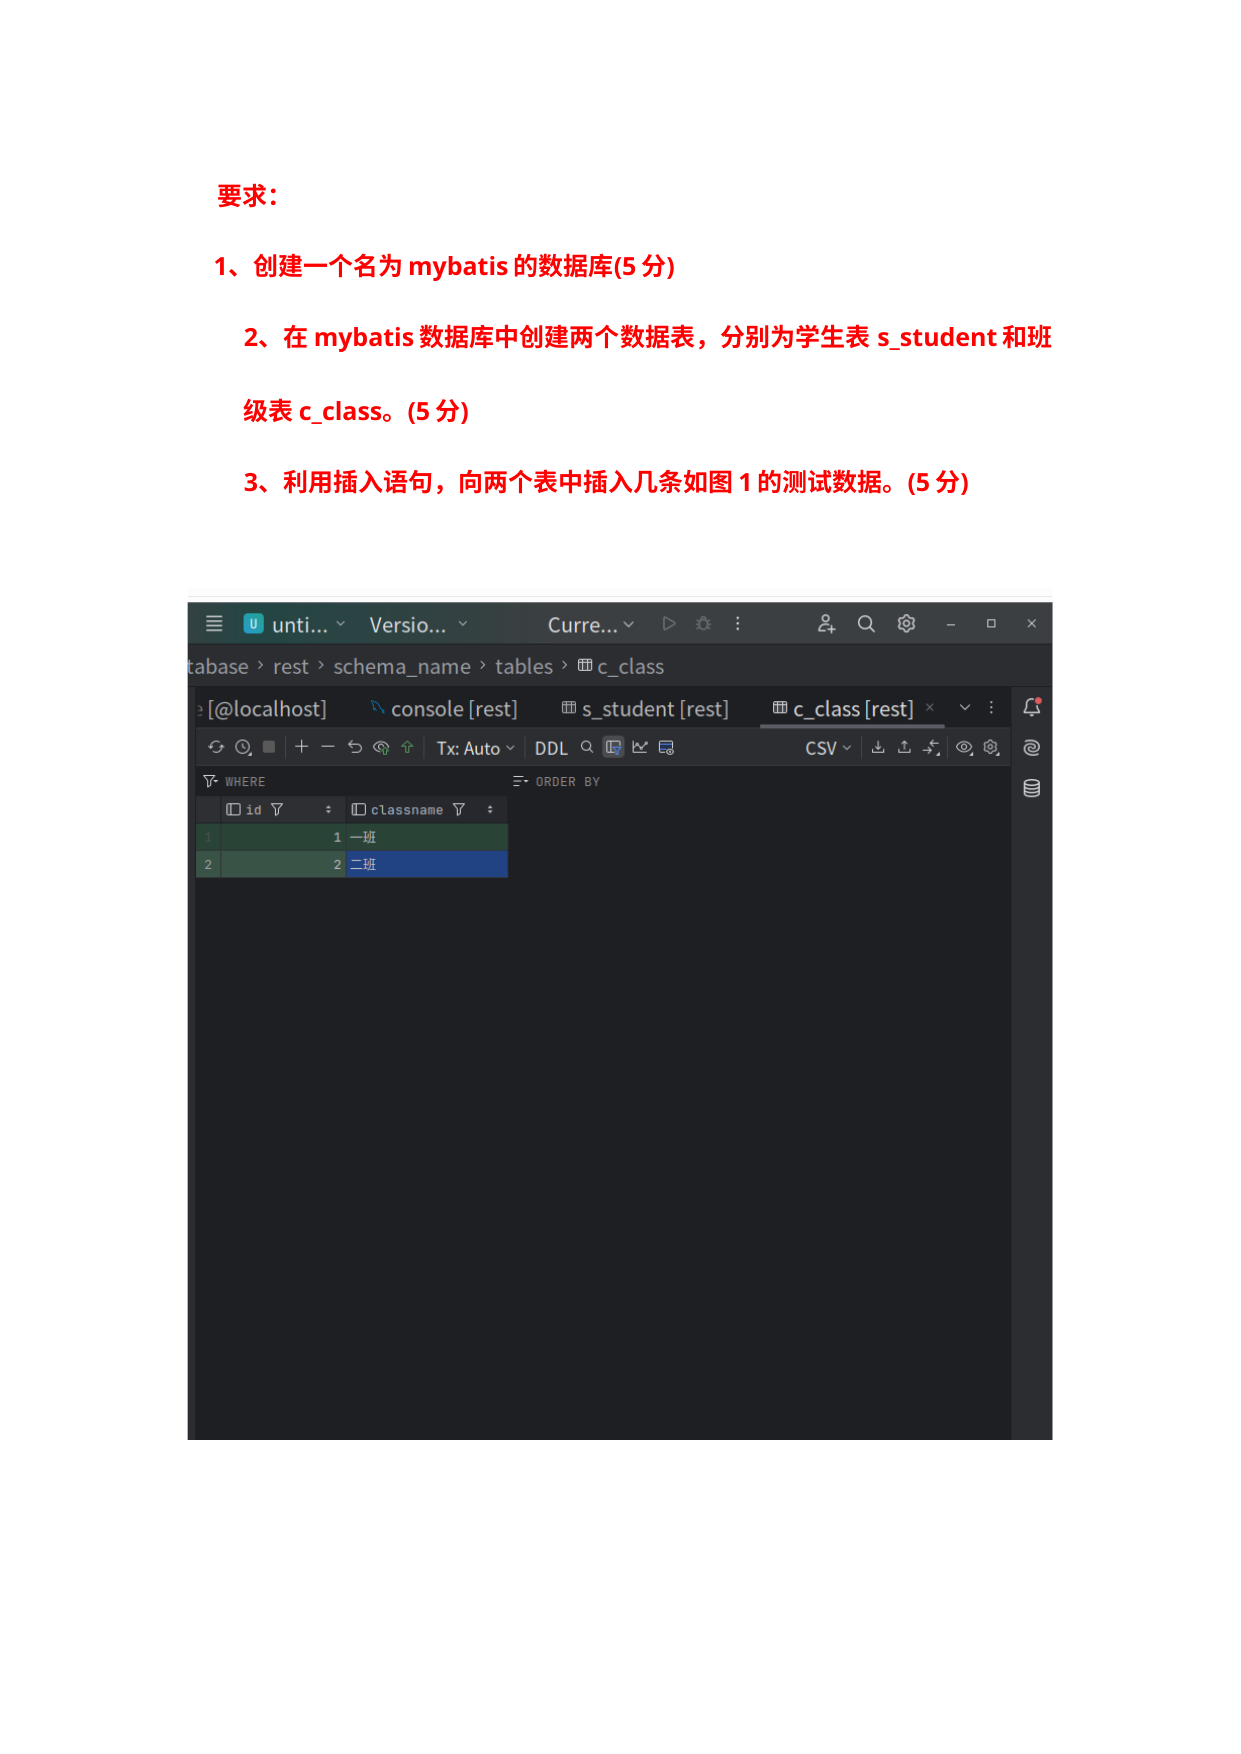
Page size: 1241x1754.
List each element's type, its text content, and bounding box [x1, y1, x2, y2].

text 3、利用插入语句，向两个表中插入几条如图1的测试数据。(5分) [244, 448, 1053, 513]
text 2、在mybatis数据库中创建两个数据表，分别为学生表s_student和班级表c_class。(5分) [244, 303, 1053, 442]
text 要求： [218, 162, 1053, 227]
picture [187, 588, 1053, 1440]
text 1、创建一个名为mybatis的数据库(5分) [187, 232, 1053, 297]
